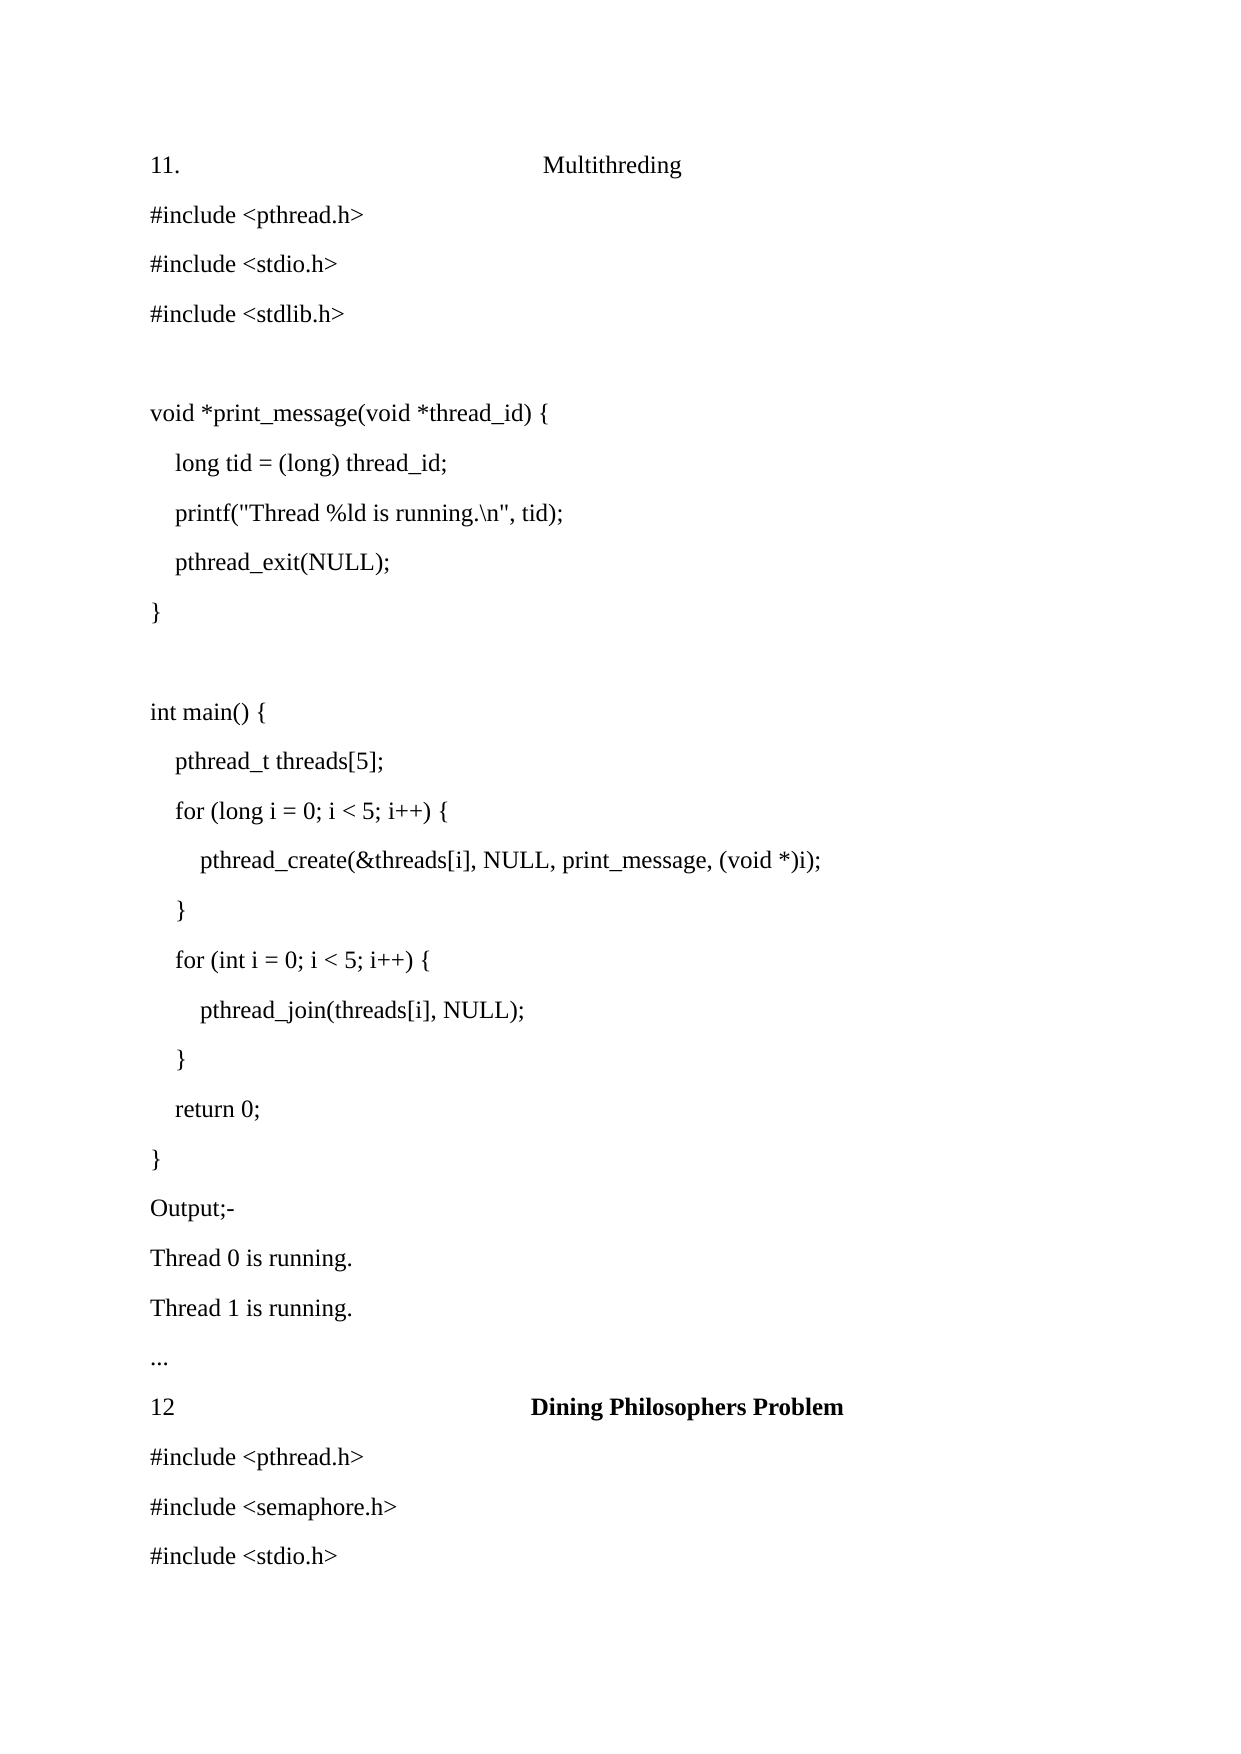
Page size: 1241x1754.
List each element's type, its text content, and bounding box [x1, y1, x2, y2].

text 12 Dining Philosophers Problem [150, 1392, 1090, 1421]
text pthread_join(threads[i], NULL); [150, 995, 1090, 1023]
text for (long i = 0; i < 5; i++) { [150, 796, 1090, 825]
text #include <stdlib.h> [150, 299, 1090, 328]
text pthread_create(&threads[i], NULL, print_message, (void *)i); [150, 846, 1090, 874]
text Thread 1 is running. [150, 1293, 1090, 1322]
text for (int i = 0; i < 5; i++) { [150, 945, 1090, 974]
text Output;- [150, 1193, 1090, 1222]
text Thread 0 is running. [150, 1243, 1090, 1272]
text #include <stdio.h> [150, 249, 1090, 278]
text void *print_message(void *thread_id) { [150, 398, 1090, 427]
text #include <stdio.h> [150, 1541, 1090, 1570]
text return 0; [150, 1094, 1090, 1123]
text pthread_t threads[5]; [150, 746, 1090, 775]
text long tid = (long) thread_id; [150, 448, 1090, 477]
text pthread_exit(NULL); [150, 547, 1090, 576]
text } [150, 895, 1090, 924]
text #include <semaphore.h> [150, 1492, 1090, 1520]
text } [150, 1144, 1090, 1172]
text ... [150, 1342, 1090, 1371]
text int main() { [150, 697, 1090, 725]
text printf("Thread %ld is running.\n", tid); [150, 498, 1090, 527]
text } [150, 597, 1090, 626]
text 11. Multithreding [150, 150, 1090, 179]
text #include <pthread.h> [150, 1442, 1090, 1471]
text #include <pthread.h> [150, 200, 1090, 228]
text } [150, 1044, 1090, 1073]
